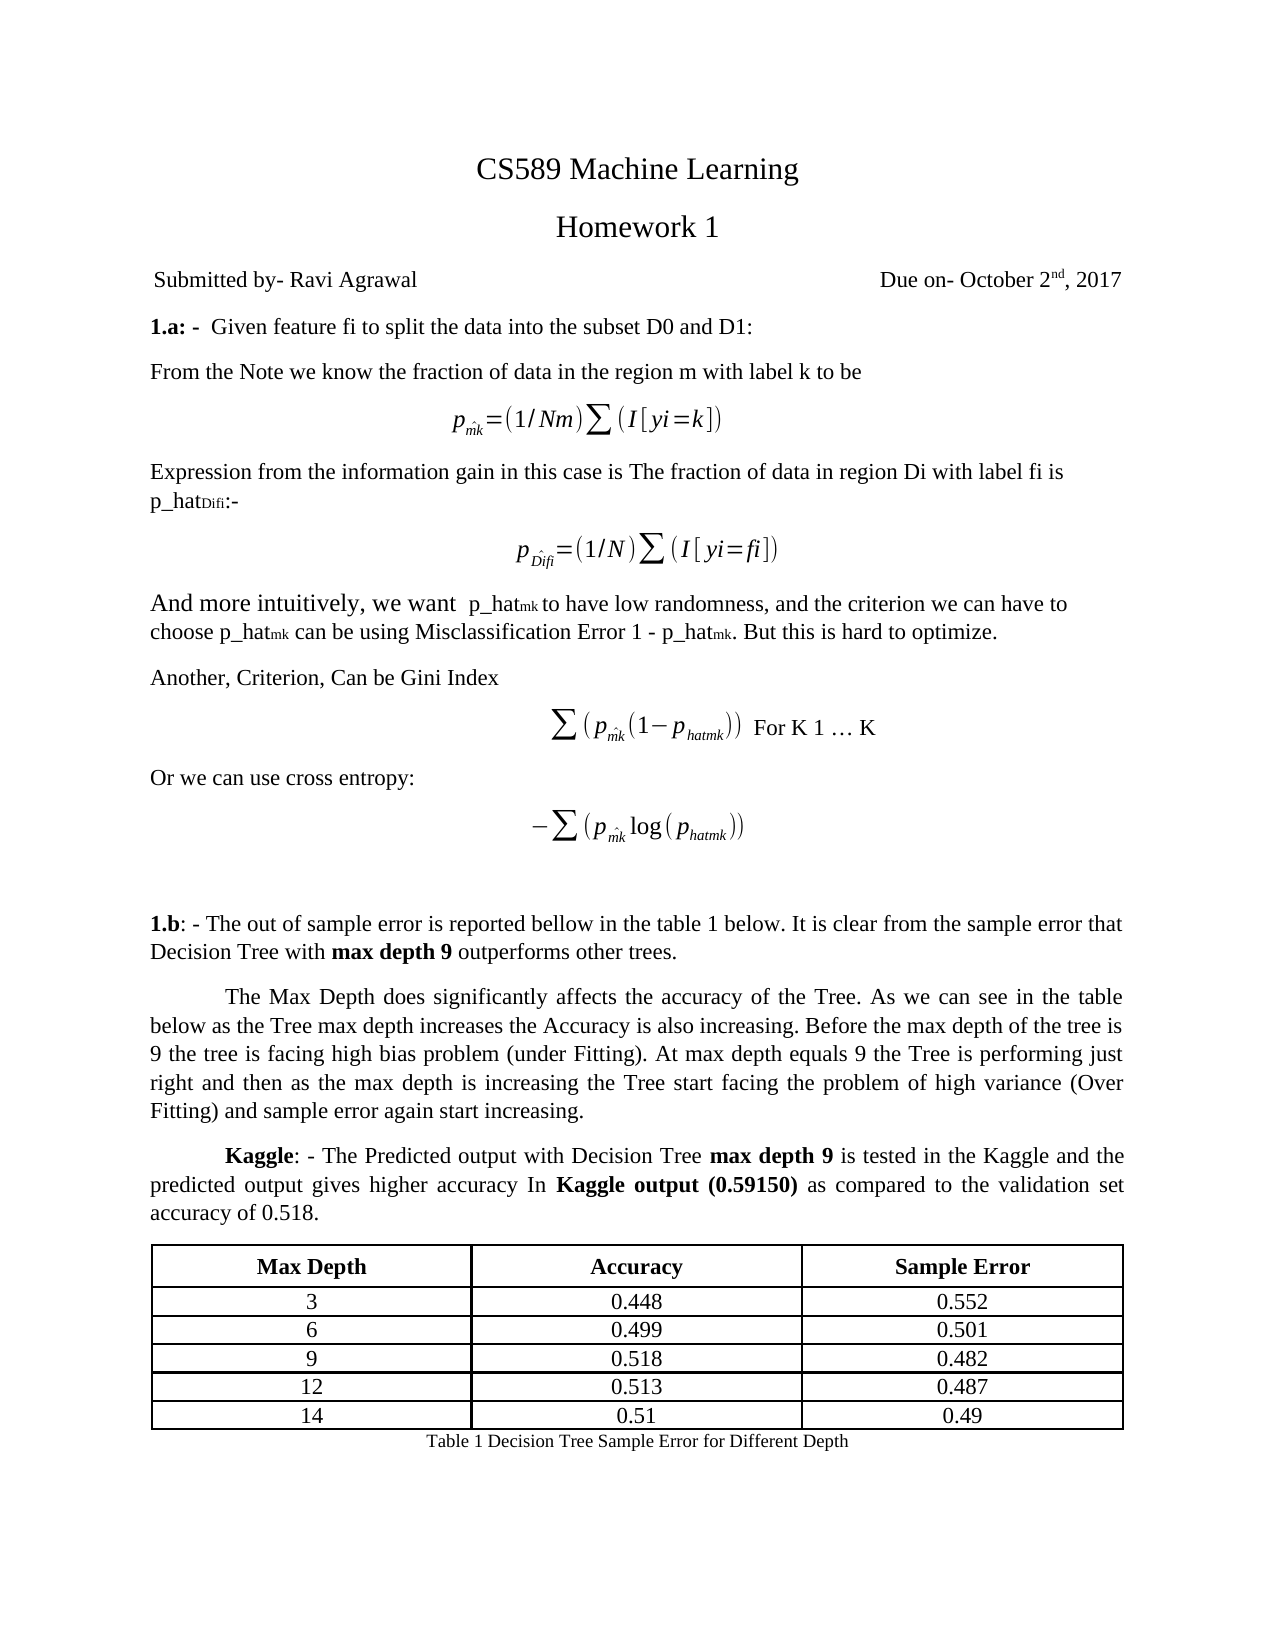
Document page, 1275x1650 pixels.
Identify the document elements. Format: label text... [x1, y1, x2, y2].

text The Max Depth does significantly affects the accuracy of the Tree. As we can see in the table below as the Tree max depth increases the Accuracy is also increasing. Before the max depth of the tree is 9 the tree is facing high bias problem (under Fitting). At max depth equals 9 the Tree is performing just right and then as the max depth is increasing the Tree start facing the problem of high variance (Over Fitting) and sample error again start increasing. [150, 983, 1125, 1123]
table_cell 0.51 [473, 1402, 801, 1428]
table_cell 0.552 [803, 1288, 1122, 1314]
table_cell 0.518 [473, 1345, 801, 1371]
text For K 1 … K [225, 709, 1125, 745]
text Another, Criterion, Can be Gini Index [150, 663, 1125, 690]
table_cell 0.513 [473, 1374, 801, 1400]
table_cell 0.448 [473, 1288, 801, 1314]
table_header Max Depth [153, 1246, 470, 1286]
table_cell 14 [153, 1402, 470, 1428]
table_header Accuracy [473, 1246, 801, 1286]
text Kaggle: - The Predicted output with Decision Tree max depth 9 is tested in the Kaggle and the predicted output gives higher accuracy In Kaggle output (0.59150) as compared to the validation set accuracy of 0.518. [150, 1142, 1125, 1225]
table_cell 0.482 [803, 1345, 1122, 1371]
text 1.b: - The out of sample error is reported bellow in the table 1 below. It is clear from the sample error that Decision Tree with max depth 9 outperforms other trees. [150, 910, 1125, 964]
text From the Note we know the fraction of data in the region m with label k to be [150, 358, 1125, 384]
table_cell 0.501 [803, 1317, 1122, 1343]
text Submitted by- Ravi Agrawal Due on- October 2nd, 2017 [150, 266, 1125, 292]
text Expression from the information gain in this case is The fraction of data in region Di with label fi is p_hatDifi:- [150, 458, 1125, 513]
table_cell 0.49 [803, 1402, 1122, 1428]
text Table 1 Decision Tree Sample Error for Different Depth [150, 1430, 1125, 1452]
table_header Sample Error [803, 1246, 1122, 1286]
table_cell 0.487 [803, 1374, 1122, 1400]
text Or we can use cross entropy: [150, 764, 1125, 790]
table_cell 0.499 [473, 1317, 801, 1343]
table_cell 12 [153, 1374, 470, 1400]
text CS589 Machine Learning [150, 150, 1125, 186]
text 1.a: - Given feature fi to split the data into the subset D0 and D1: [150, 313, 1125, 339]
table_cell 6 [153, 1317, 470, 1343]
text And more intuitively, we want p_hatmk to have low randomness, and the criterion we can have to choose p_hatmk can be using Misclassification Error 1 - p_hatmk. But this is hard to optimize. [150, 588, 1125, 645]
table_cell 9 [153, 1345, 470, 1371]
table_cell 3 [153, 1288, 470, 1314]
text Homework 1 [150, 208, 1125, 244]
